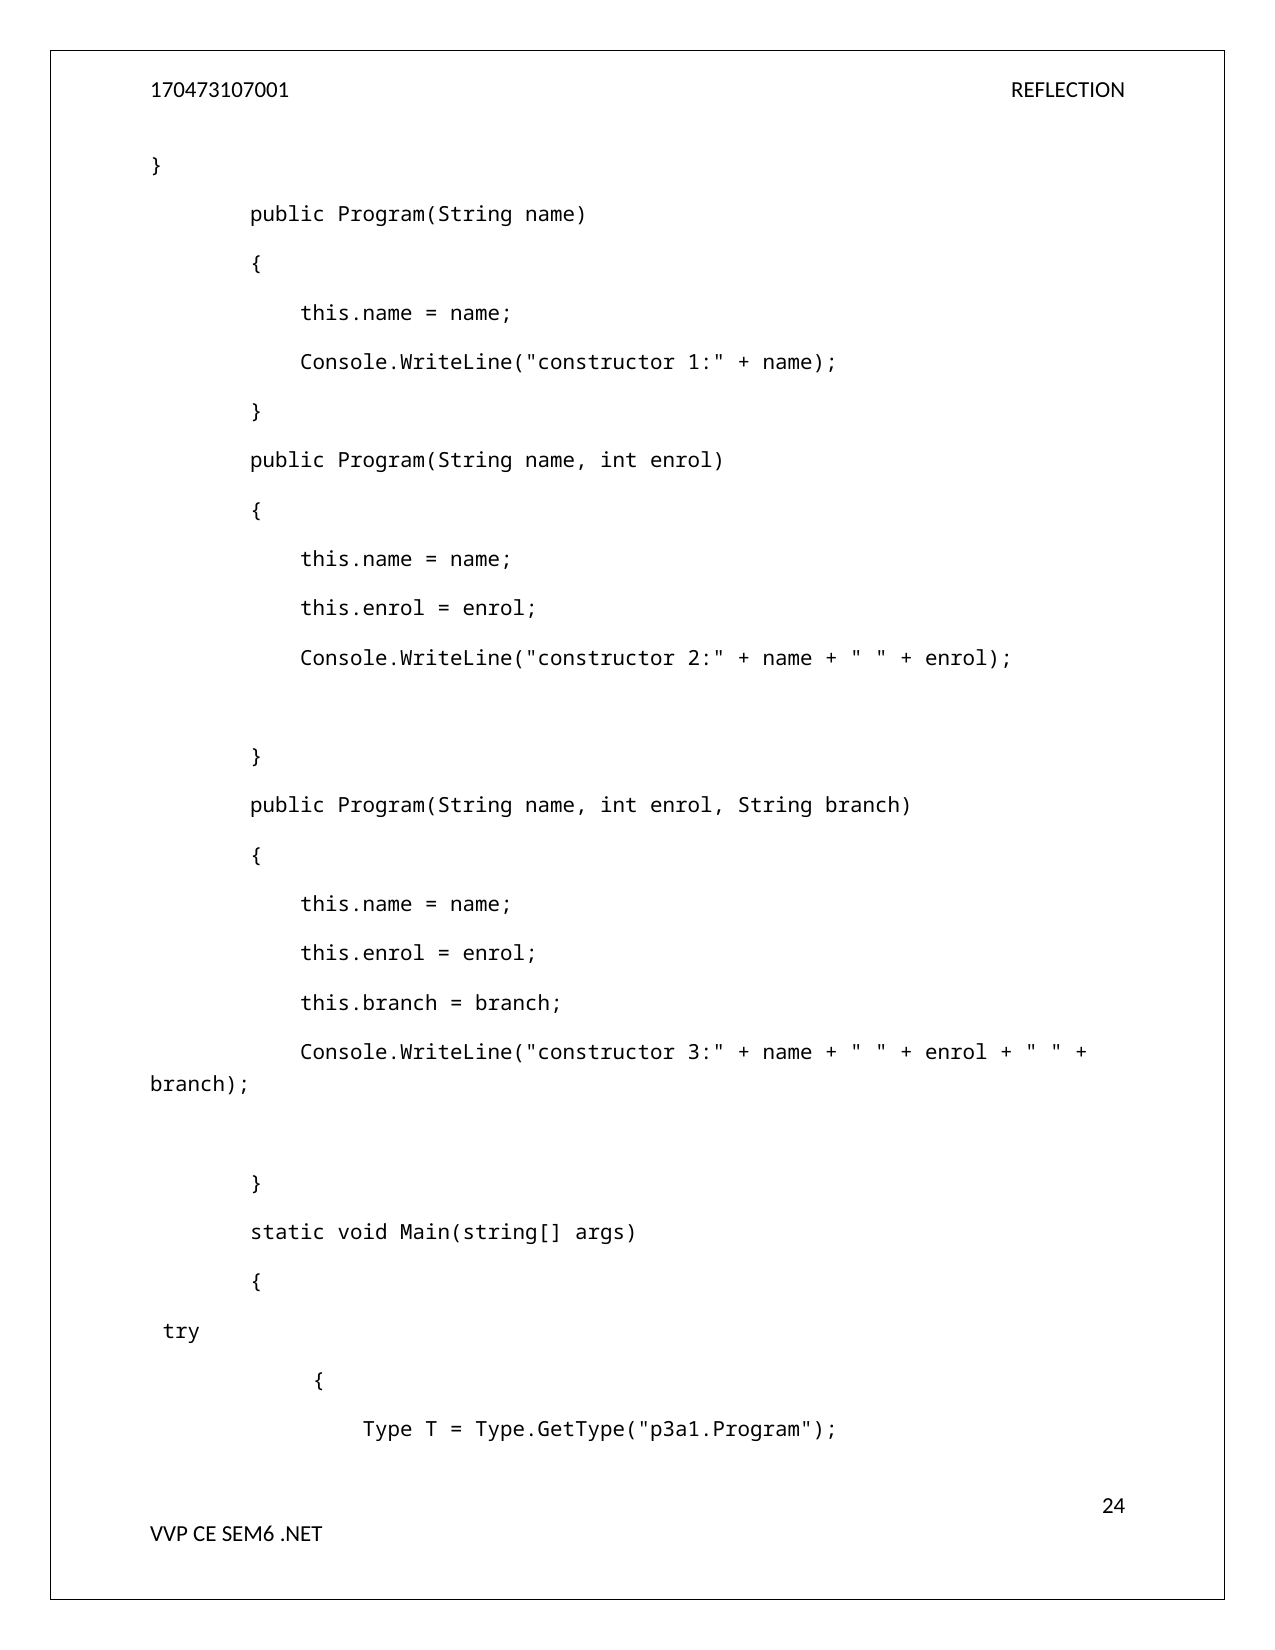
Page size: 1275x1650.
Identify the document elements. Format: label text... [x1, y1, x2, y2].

text public Program(String name, int enrol, String branch) [150, 791, 1125, 819]
text this.branch = branch; [150, 988, 1125, 1016]
text static void Main(string[] args) [150, 1217, 1125, 1246]
text } [150, 150, 1125, 178]
text Console.WriteLine("constructor 3:" + name + " " + enrol + " " + branch); [150, 1037, 1125, 1098]
text Console.WriteLine("constructor 1:" + name); [150, 347, 1125, 376]
text public Program(String name) [150, 199, 1125, 228]
text { [150, 248, 1125, 277]
text try [150, 1316, 1125, 1344]
text } [150, 741, 1125, 770]
text this.name = name; [150, 544, 1125, 573]
text { [150, 1365, 1125, 1393]
text Console.WriteLine("constructor 2:" + name + " " + enrol); [150, 643, 1125, 671]
text this.enrol = enrol; [150, 593, 1125, 622]
text this.enrol = enrol; [150, 938, 1125, 967]
text } [150, 1168, 1125, 1196]
text { [150, 840, 1125, 868]
text this.name = name; [150, 889, 1125, 917]
text } [150, 396, 1125, 425]
text this.name = name; [150, 298, 1125, 326]
text { [150, 495, 1125, 523]
text public Program(String name, int enrol) [150, 446, 1125, 474]
text { [150, 1267, 1125, 1295]
text Type T = Type.GetType("p3a1.Program"); [150, 1414, 1125, 1443]
